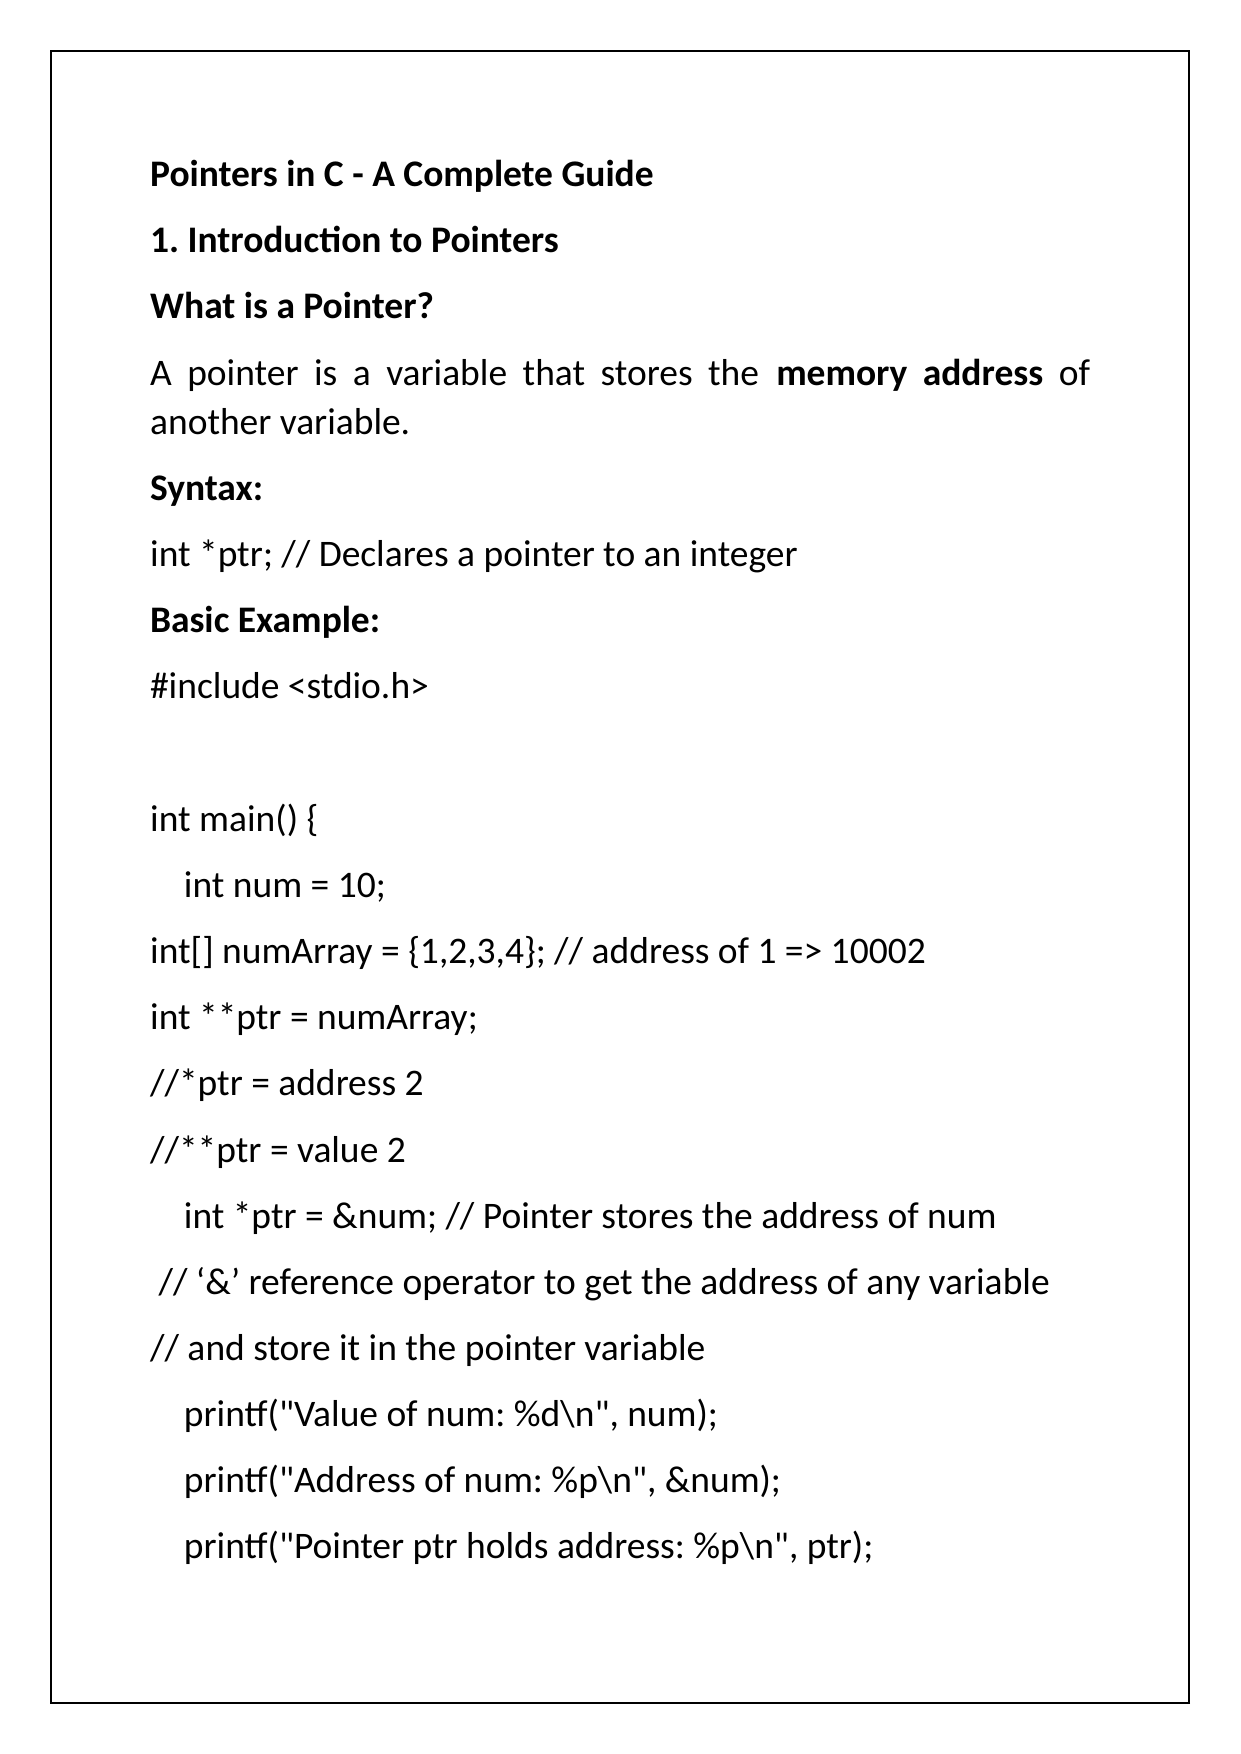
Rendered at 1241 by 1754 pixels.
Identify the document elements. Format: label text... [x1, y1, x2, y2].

text Basic Example: [150, 596, 1090, 642]
text Pointers in C - A Complete Guide [150, 150, 1090, 196]
text int num = 10; [150, 861, 1090, 907]
text #include <stdio.h> [150, 662, 1090, 708]
text //**ptr = value 2 [150, 1126, 1090, 1171]
text A pointer is a variable that stores the memory address of another variable. [150, 348, 1090, 444]
text //*ptr = address 2 [150, 1059, 1090, 1105]
text Syntax: [150, 464, 1090, 510]
text int main() { [150, 795, 1090, 841]
text int **ptr = numArray; [150, 993, 1090, 1039]
text int *ptr; // Declares a pointer to an integer [150, 530, 1090, 576]
text What is a Pointer? [150, 282, 1090, 328]
text printf("Value of num: %d\n", num); [150, 1390, 1090, 1436]
text 1. Introduction to Pointers [150, 216, 1090, 262]
text int *ptr = &num; // Pointer stores the address of num [150, 1192, 1090, 1237]
text int[] numArray = {1,2,3,4}; // address of 1 => 10002 [150, 927, 1090, 973]
text // and store it in the pointer variable [150, 1324, 1090, 1370]
text // ‘&’ reference operator to get the address of any variable [150, 1258, 1090, 1304]
text printf("Address of num: %p\n", &num); [150, 1456, 1090, 1502]
text printf("Pointer ptr holds address: %p\n", ptr); [150, 1522, 1090, 1568]
